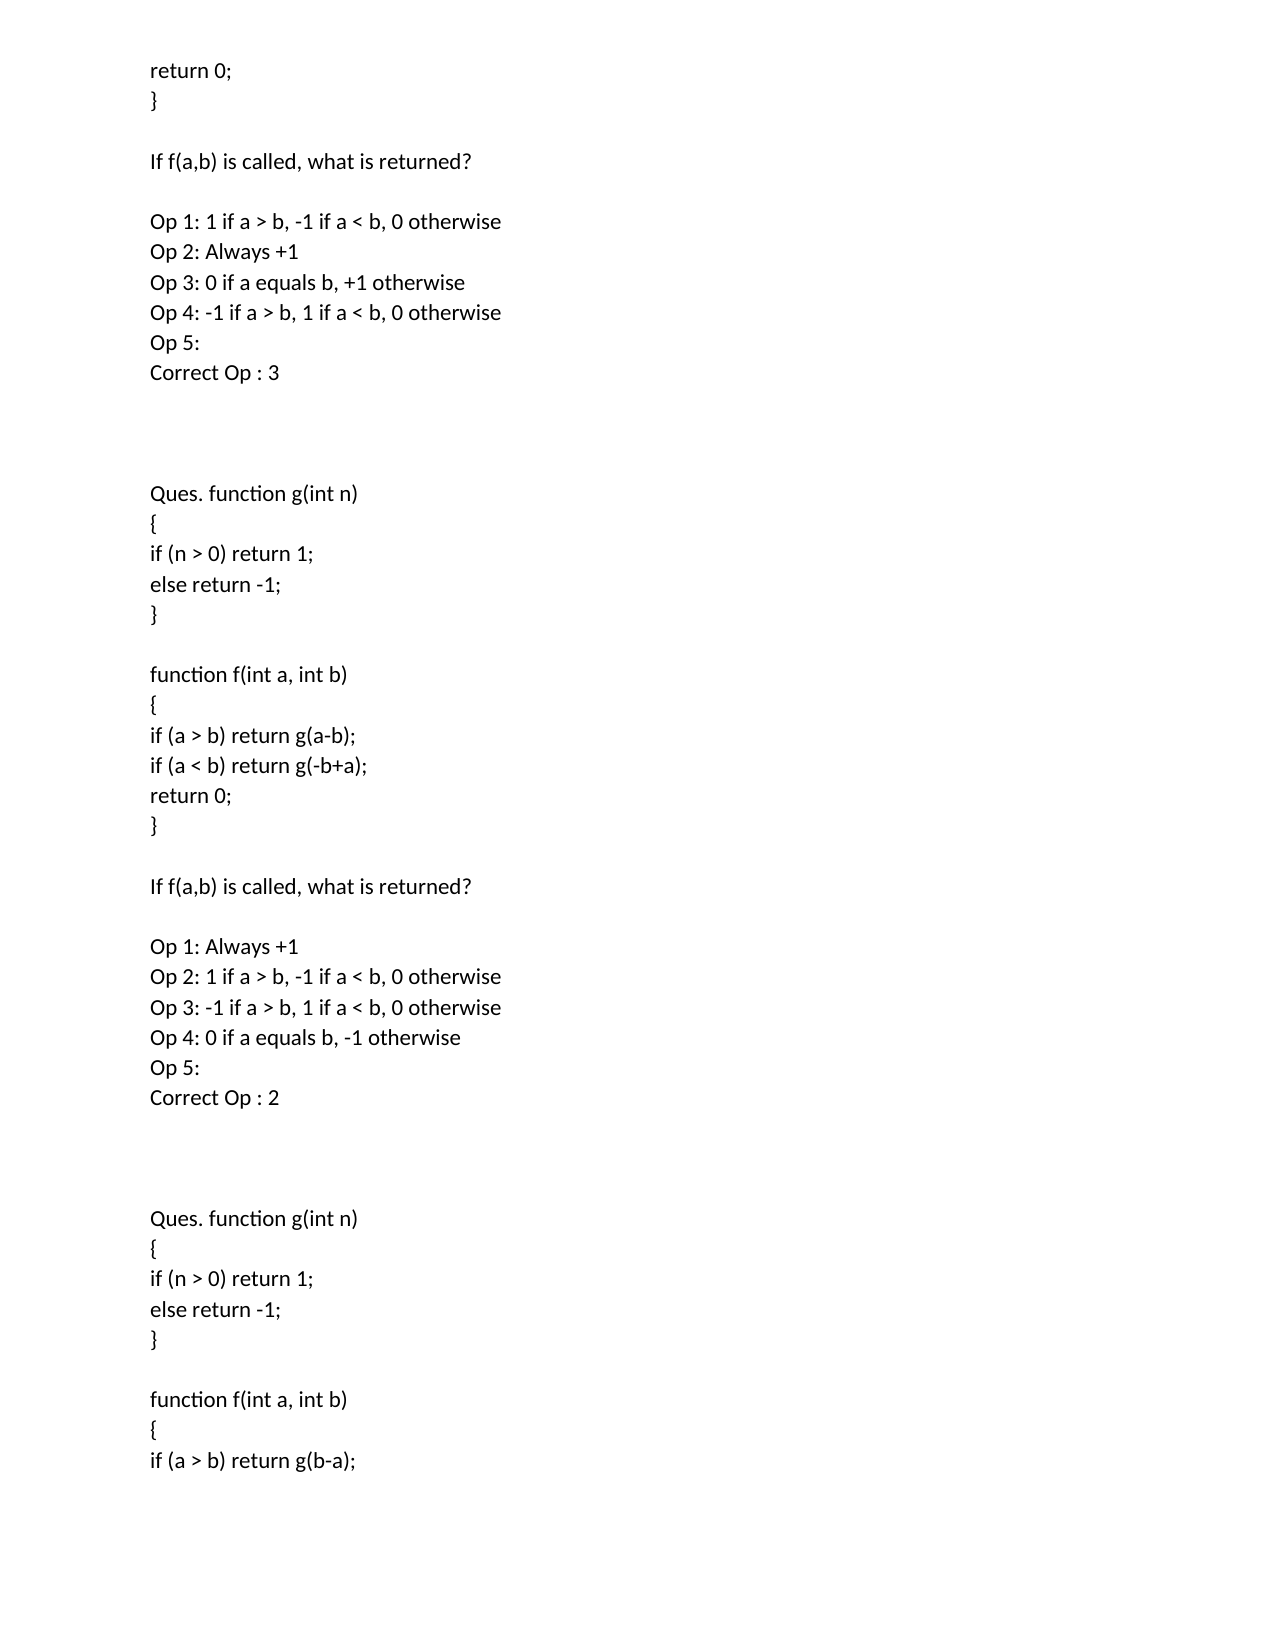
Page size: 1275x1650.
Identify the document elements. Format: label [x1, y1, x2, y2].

text [150, 56, 1125, 1474]
